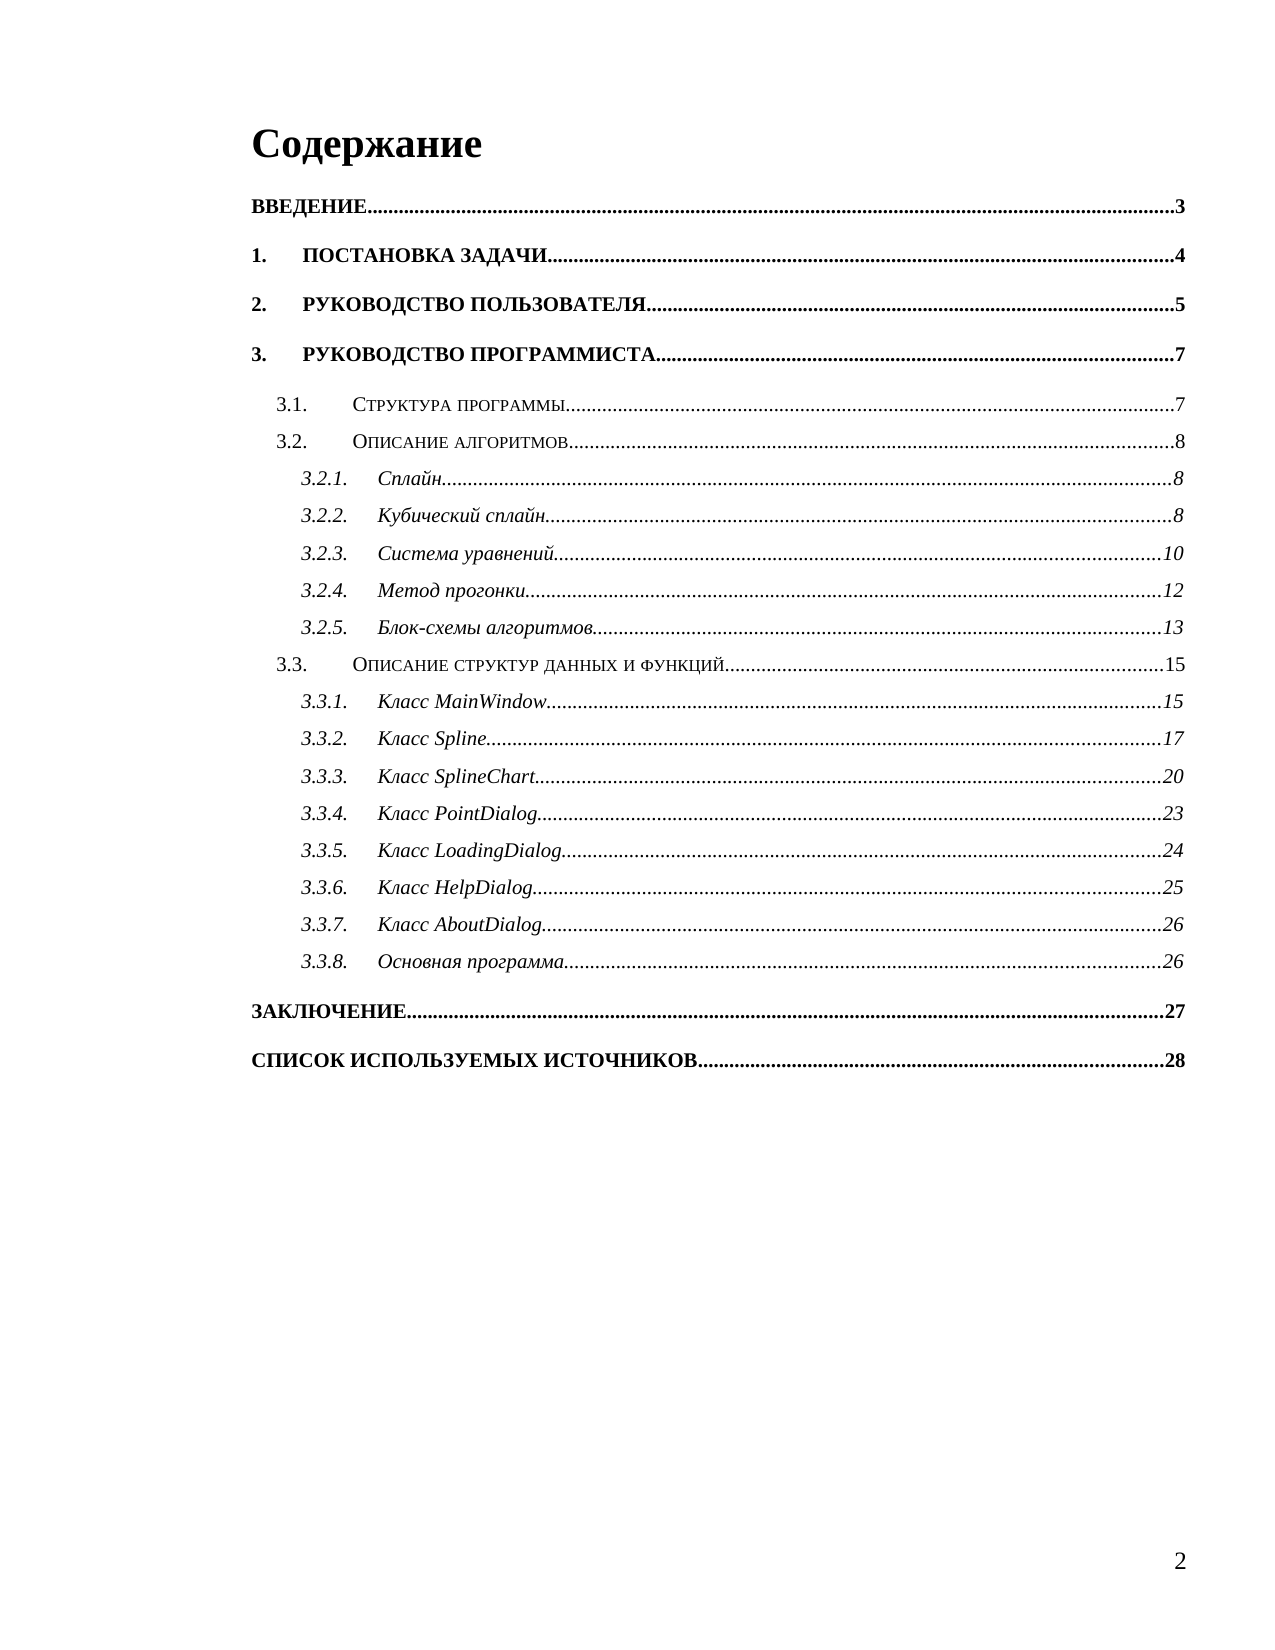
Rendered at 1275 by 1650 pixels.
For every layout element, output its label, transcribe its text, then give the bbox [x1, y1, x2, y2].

text 3.3. Описание структур данных и функций 15 [202, 652, 1186, 676]
text 3.3.7. Класс AboutDialog 26 [227, 912, 1186, 936]
text 3.3.5. Класс LoadingDialog 24 [227, 838, 1186, 862]
text 3. Руководство программиста 7 [177, 342, 1186, 366]
text Содержание [177, 118, 1186, 166]
text 3.2.3. Система уравнений 10 [227, 540, 1186, 564]
text 3.3.3. Класс SplineChart 20 [227, 763, 1186, 788]
text 3.2. Описание алгоритмов 8 [202, 429, 1186, 453]
text 3.3.1. Класс MainWindow 15 [227, 689, 1186, 713]
text 3.2.4. Метод прогонки 12 [227, 578, 1186, 602]
text 1. Постановка задачи 4 [177, 243, 1186, 267]
text Список используемых источников 28 [177, 1048, 1186, 1072]
text 3.3.6. Класс HelpDialog 25 [227, 875, 1186, 899]
text 3.2.5. Блок-схемы алгоритмов 13 [227, 615, 1186, 639]
text 3.2.1. Сплайн 8 [227, 466, 1186, 490]
text Заключение 27 [177, 999, 1186, 1023]
text 3.3.4. Класс PointDialog 23 [227, 801, 1186, 825]
text Введение 3 [177, 194, 1186, 218]
text 3.3.8. Основная программа 26 [227, 949, 1186, 973]
text 2. Руководство пользователя 5 [177, 292, 1186, 316]
text 3.2.2. Кубический сплайн 8 [227, 503, 1186, 527]
text 3.3.2. Класс Spline 17 [227, 726, 1186, 750]
text 3.1. Структура программы 7 [202, 392, 1186, 416]
